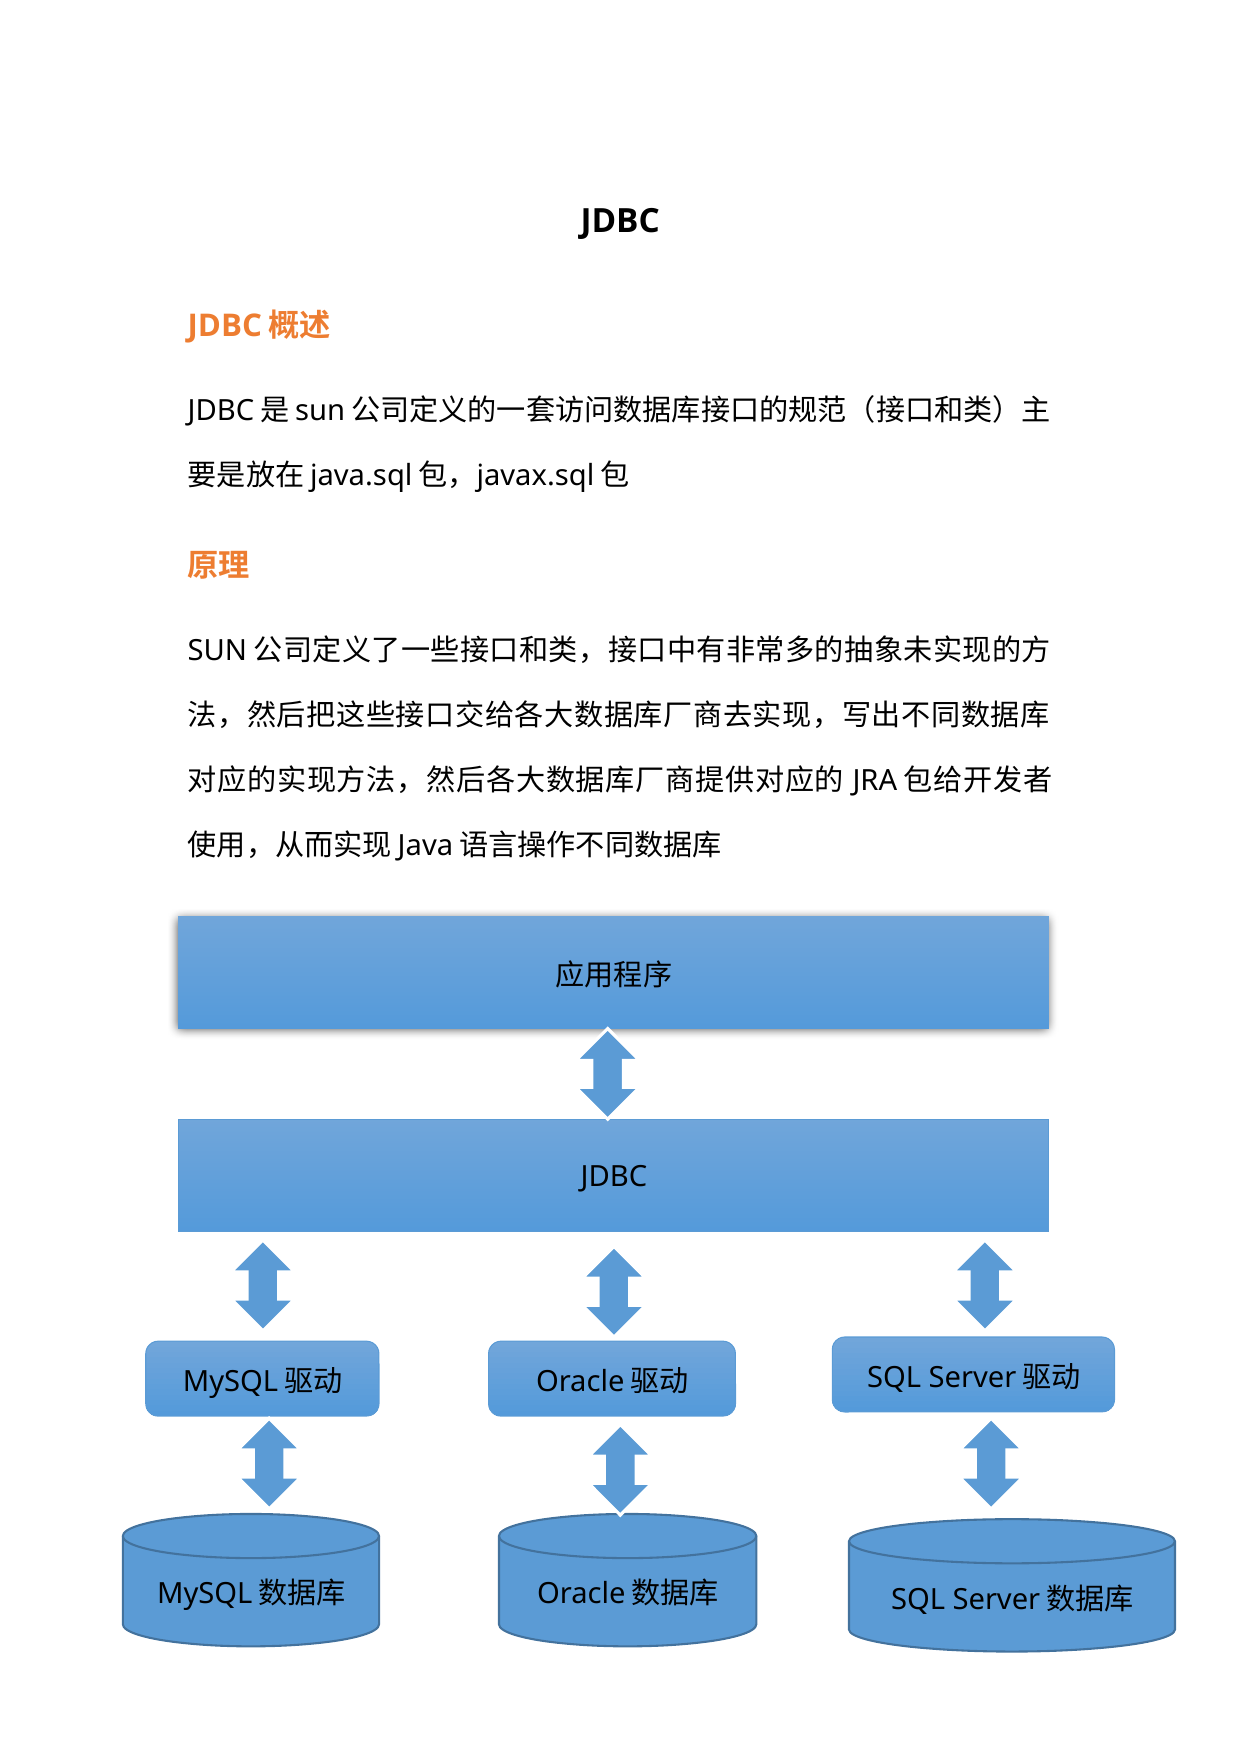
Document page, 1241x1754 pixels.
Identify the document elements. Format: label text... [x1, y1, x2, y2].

text SUN公司定义了一些接口和类，接口中有非常多的抽象未实现的方法，然后把这些接口交给各大数据库厂商去实现，写出不同数据库对应的实现方法，然后各大数据库厂商提供对应的JRA包给开发者使用，从而实现Java语言操作不同数据库 [187, 615, 1053, 875]
subtitle JDBC [187, 187, 1053, 252]
text JDBC概述 [187, 291, 1053, 356]
text 原理 [187, 530, 1053, 595]
text JDBC是sun公司定义的一套访问数据库接口的规范（接口和类）主要是放在java.sql包，javax.sql包 [187, 375, 1053, 505]
